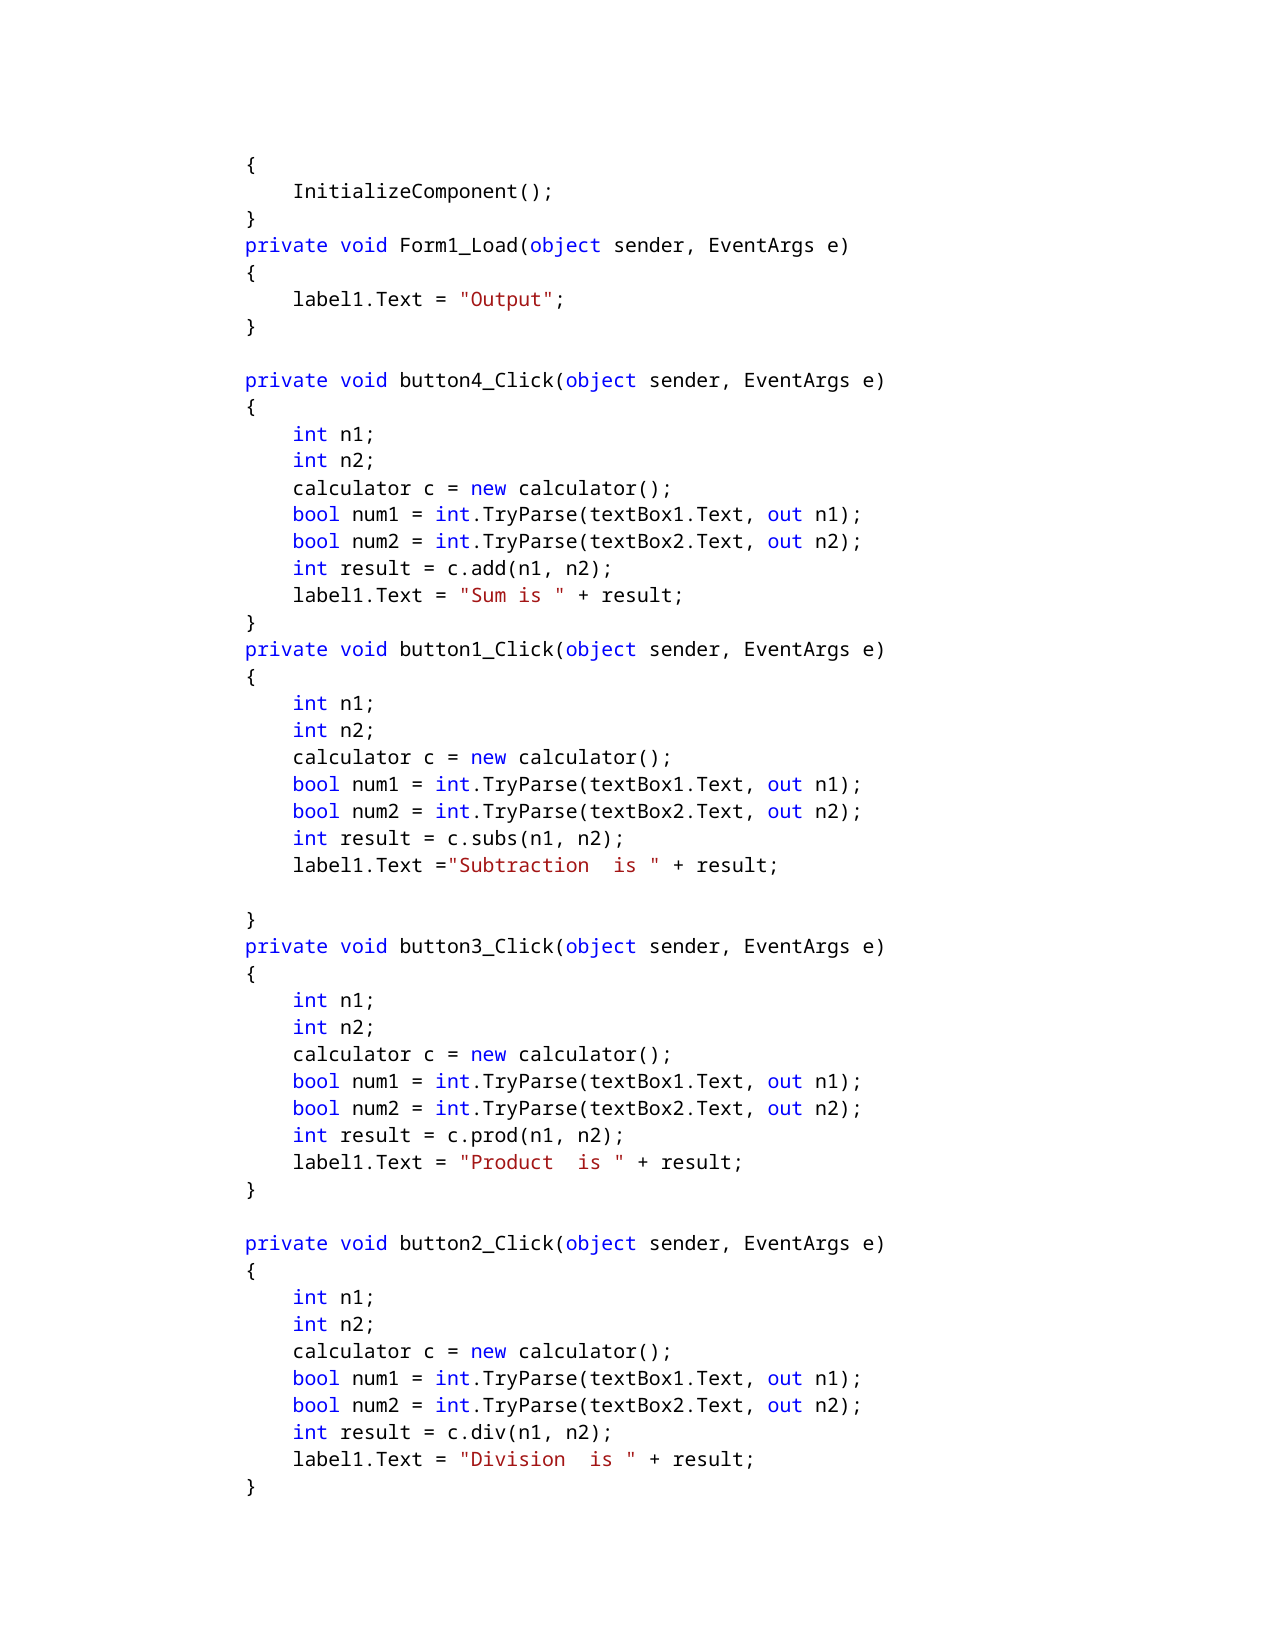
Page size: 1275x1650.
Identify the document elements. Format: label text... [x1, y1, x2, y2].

text int n1; [150, 1283, 1125, 1310]
text } [150, 1175, 1125, 1202]
text int n2; [150, 1013, 1125, 1040]
text label1.Text = "Division is " + result; [150, 1445, 1125, 1472]
text calculator c = new calculator(); [150, 1337, 1125, 1364]
text bool num2 = int.TryParse(textBox2.Text, out n2); [150, 1094, 1125, 1121]
text calculator c = new calculator(); [150, 1040, 1125, 1067]
text int n1; [150, 986, 1125, 1013]
text private void button2_Click(object sender, EventArgs e) [150, 1229, 1125, 1256]
text int n1; [150, 689, 1125, 717]
text label1.Text = "Output"; [150, 285, 1125, 312]
text calculator c = new calculator(); [150, 474, 1125, 501]
text bool num2 = int.TryParse(textBox2.Text, out n2); [150, 1391, 1125, 1418]
text { [150, 959, 1125, 986]
text int result = c.prod(n1, n2); [150, 1121, 1125, 1148]
text label1.Text = "Sum is " + result; [150, 582, 1125, 609]
text InitializeComponent(); [150, 177, 1125, 204]
text int result = c.subs(n1, n2); [150, 824, 1125, 851]
text } [150, 609, 1125, 636]
text int result = c.add(n1, n2); [150, 555, 1125, 582]
text { [150, 393, 1125, 420]
text int n2; [150, 447, 1125, 474]
text { [150, 150, 1125, 177]
text bool num1 = int.TryParse(textBox1.Text, out n1); [150, 501, 1125, 528]
text bool num2 = int.TryParse(textBox2.Text, out n2); [150, 797, 1125, 824]
text private void button3_Click(object sender, EventArgs e) [150, 932, 1125, 959]
text } [150, 1472, 1125, 1499]
text bool num2 = int.TryParse(textBox2.Text, out n2); [150, 528, 1125, 555]
text bool num1 = int.TryParse(textBox1.Text, out n1); [150, 1364, 1125, 1391]
text calculator c = new calculator(); [150, 743, 1125, 771]
text int n2; [150, 717, 1125, 743]
text { [150, 663, 1125, 689]
text { [150, 1256, 1125, 1283]
text label1.Text = "Product is " + result; [150, 1148, 1125, 1175]
text int n1; [150, 420, 1125, 447]
text label1.Text ="Subtraction is " + result; [150, 851, 1125, 878]
text private void button1_Click(object sender, EventArgs e) [150, 636, 1125, 663]
text private void Form1_Load(object sender, EventArgs e) [150, 231, 1125, 258]
text { [150, 258, 1125, 285]
text private void button4_Click(object sender, EventArgs e) [150, 366, 1125, 393]
text bool num1 = int.TryParse(textBox1.Text, out n1); [150, 1067, 1125, 1094]
text bool num1 = int.TryParse(textBox1.Text, out n1); [150, 771, 1125, 797]
text int n2; [150, 1310, 1125, 1337]
text int result = c.div(n1, n2); [150, 1418, 1125, 1445]
text } [150, 204, 1125, 231]
text } [150, 905, 1125, 932]
text } [150, 312, 1125, 339]
